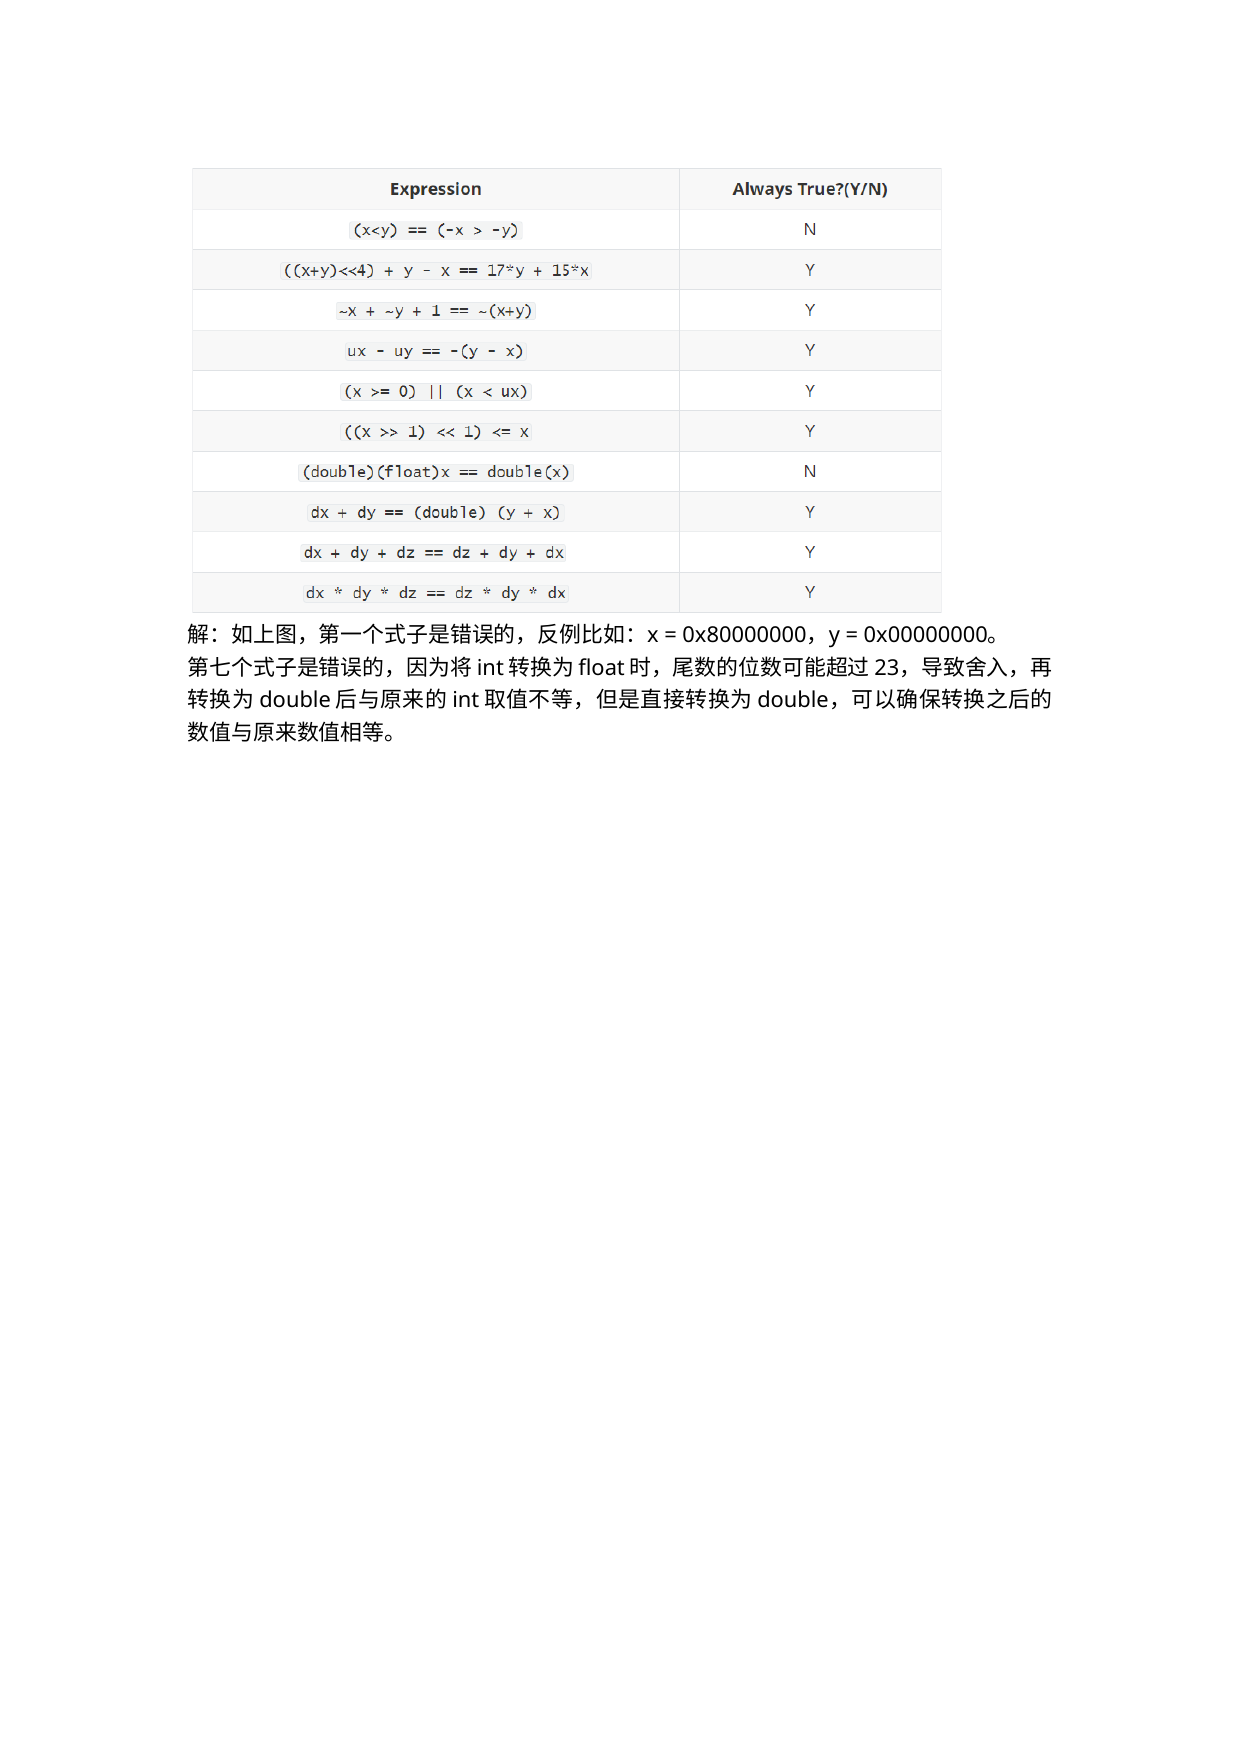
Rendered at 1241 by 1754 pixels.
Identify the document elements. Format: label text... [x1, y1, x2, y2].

text 解：如上图，第一个式子是错误的，反例比如：x = 0x80000000，y = 0x00000000。 [187, 617, 1053, 649]
picture [187, 162, 947, 616]
text 第七个式子是错误的，因为将int转换为float时，尾数的位数可能超过23，导致舍入，再转换为double后与原来的int取值不等，但是直接转换为double，可以确保转换之后的数值与原来数值相等。 [187, 649, 1053, 747]
